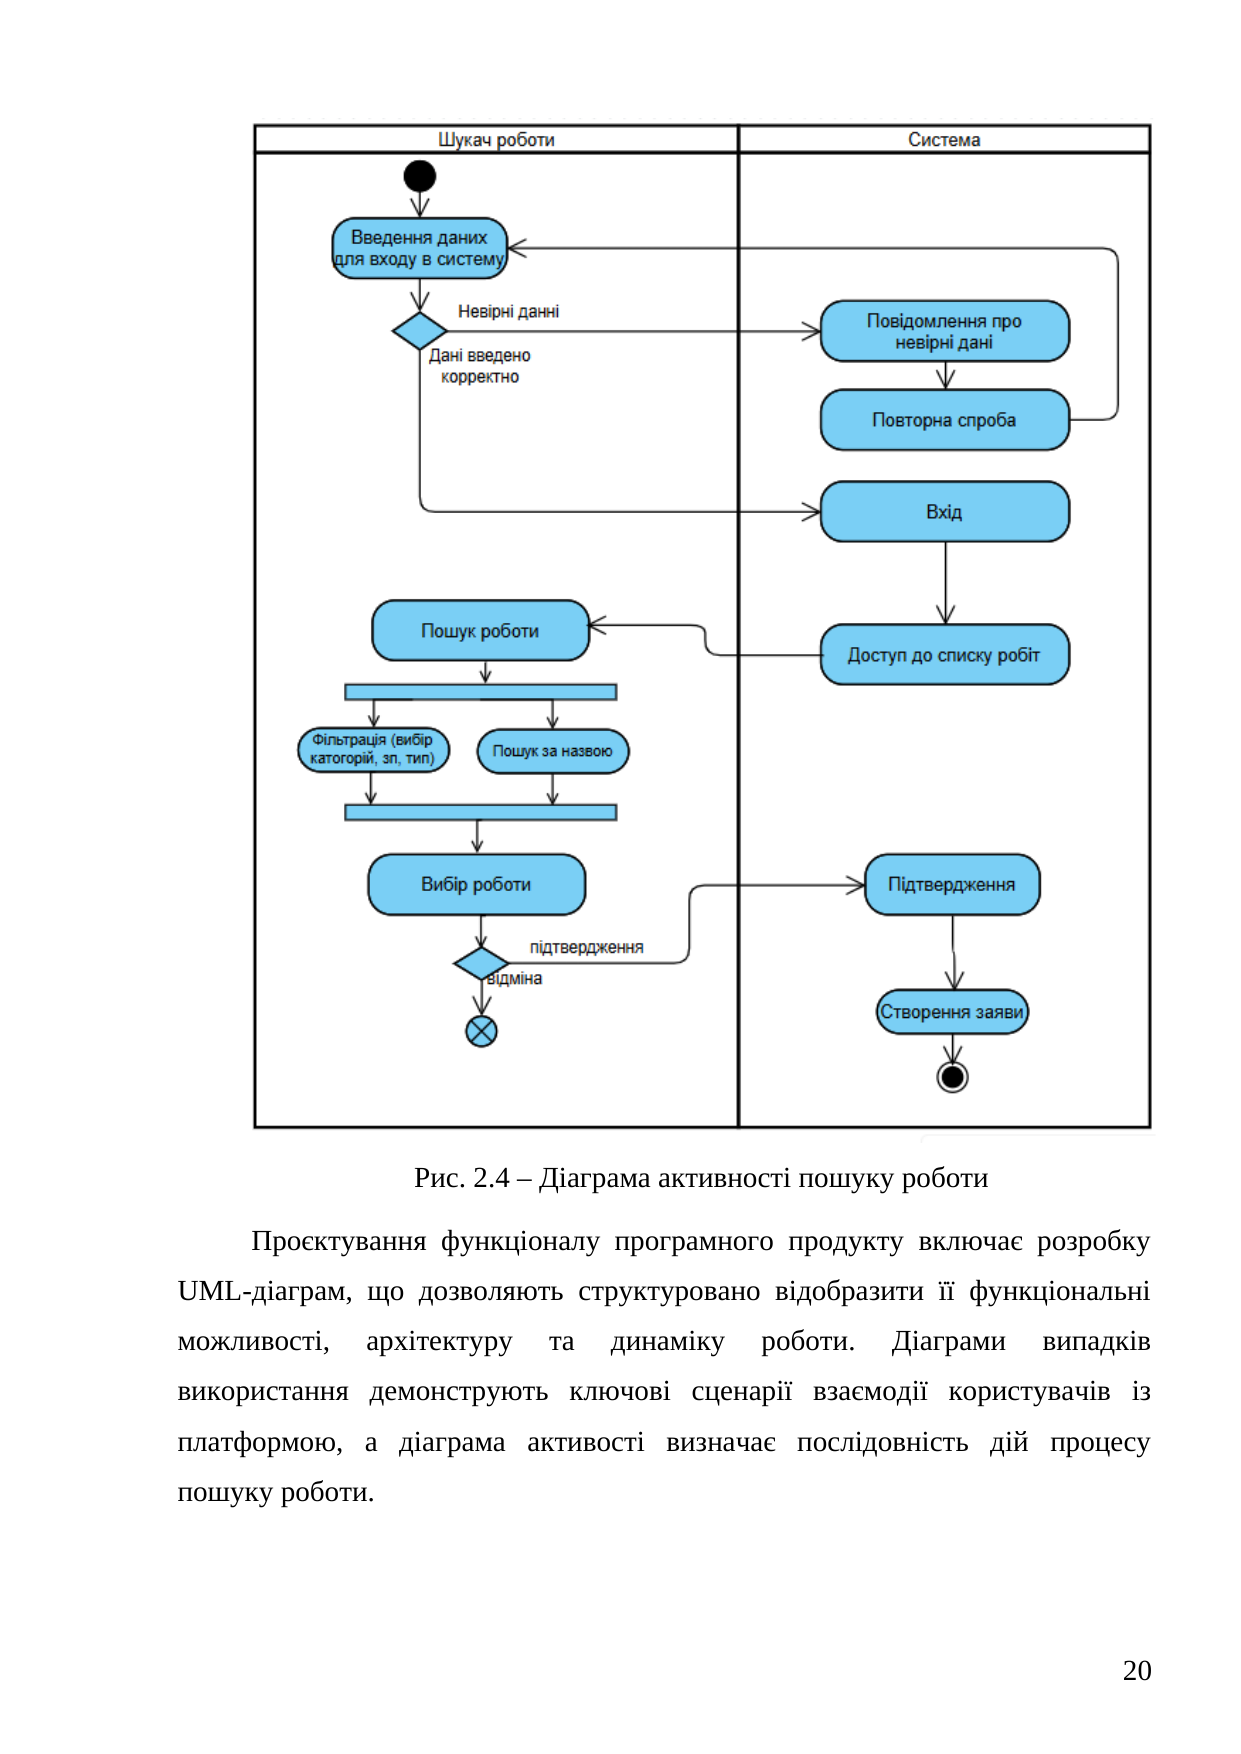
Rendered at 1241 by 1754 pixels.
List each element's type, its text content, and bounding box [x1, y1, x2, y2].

picture [251, 118, 1156, 1143]
text Рис. 2.4 – Діаграма активності пошуку роботи [177, 1160, 1152, 1193]
text Проєктування функціоналу програмного продукту включає розробку UML-діаграм, що дозволяють структуровано відобразити її функціональні можливості, архітектуру та динаміку роботи. Діаграми випадків використання демонструють ключові сценарії взаємодії користувачів із платформою, а діаграма активості визначає послідовність дій процесу пошуку роботи. [177, 1223, 1152, 1508]
